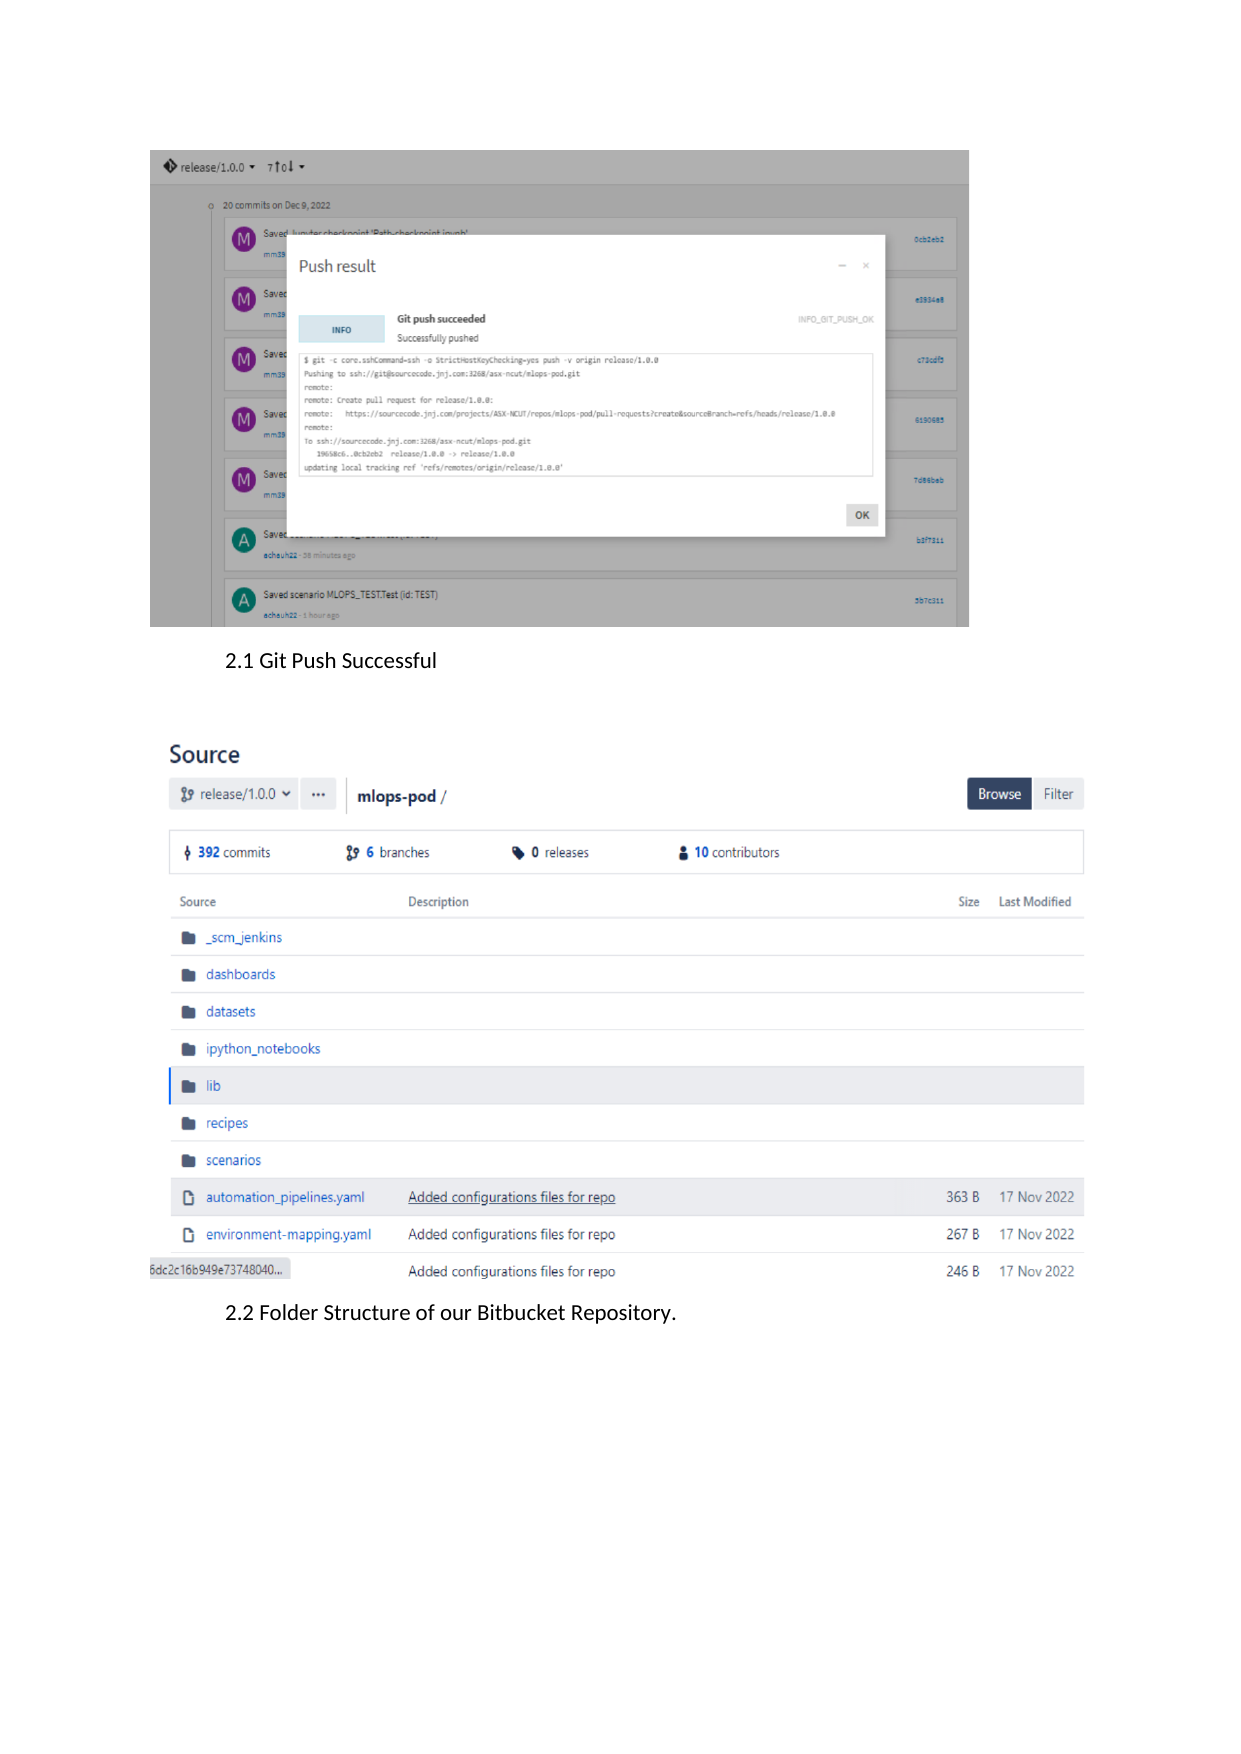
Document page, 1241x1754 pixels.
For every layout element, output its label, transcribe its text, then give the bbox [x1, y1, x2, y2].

picture [150, 739, 1092, 1279]
text 2.1 Git Push Successful [150, 646, 1090, 674]
text 2.2 Folder Structure of our Bitbucket Repository. [150, 1298, 1090, 1326]
picture [150, 150, 970, 627]
